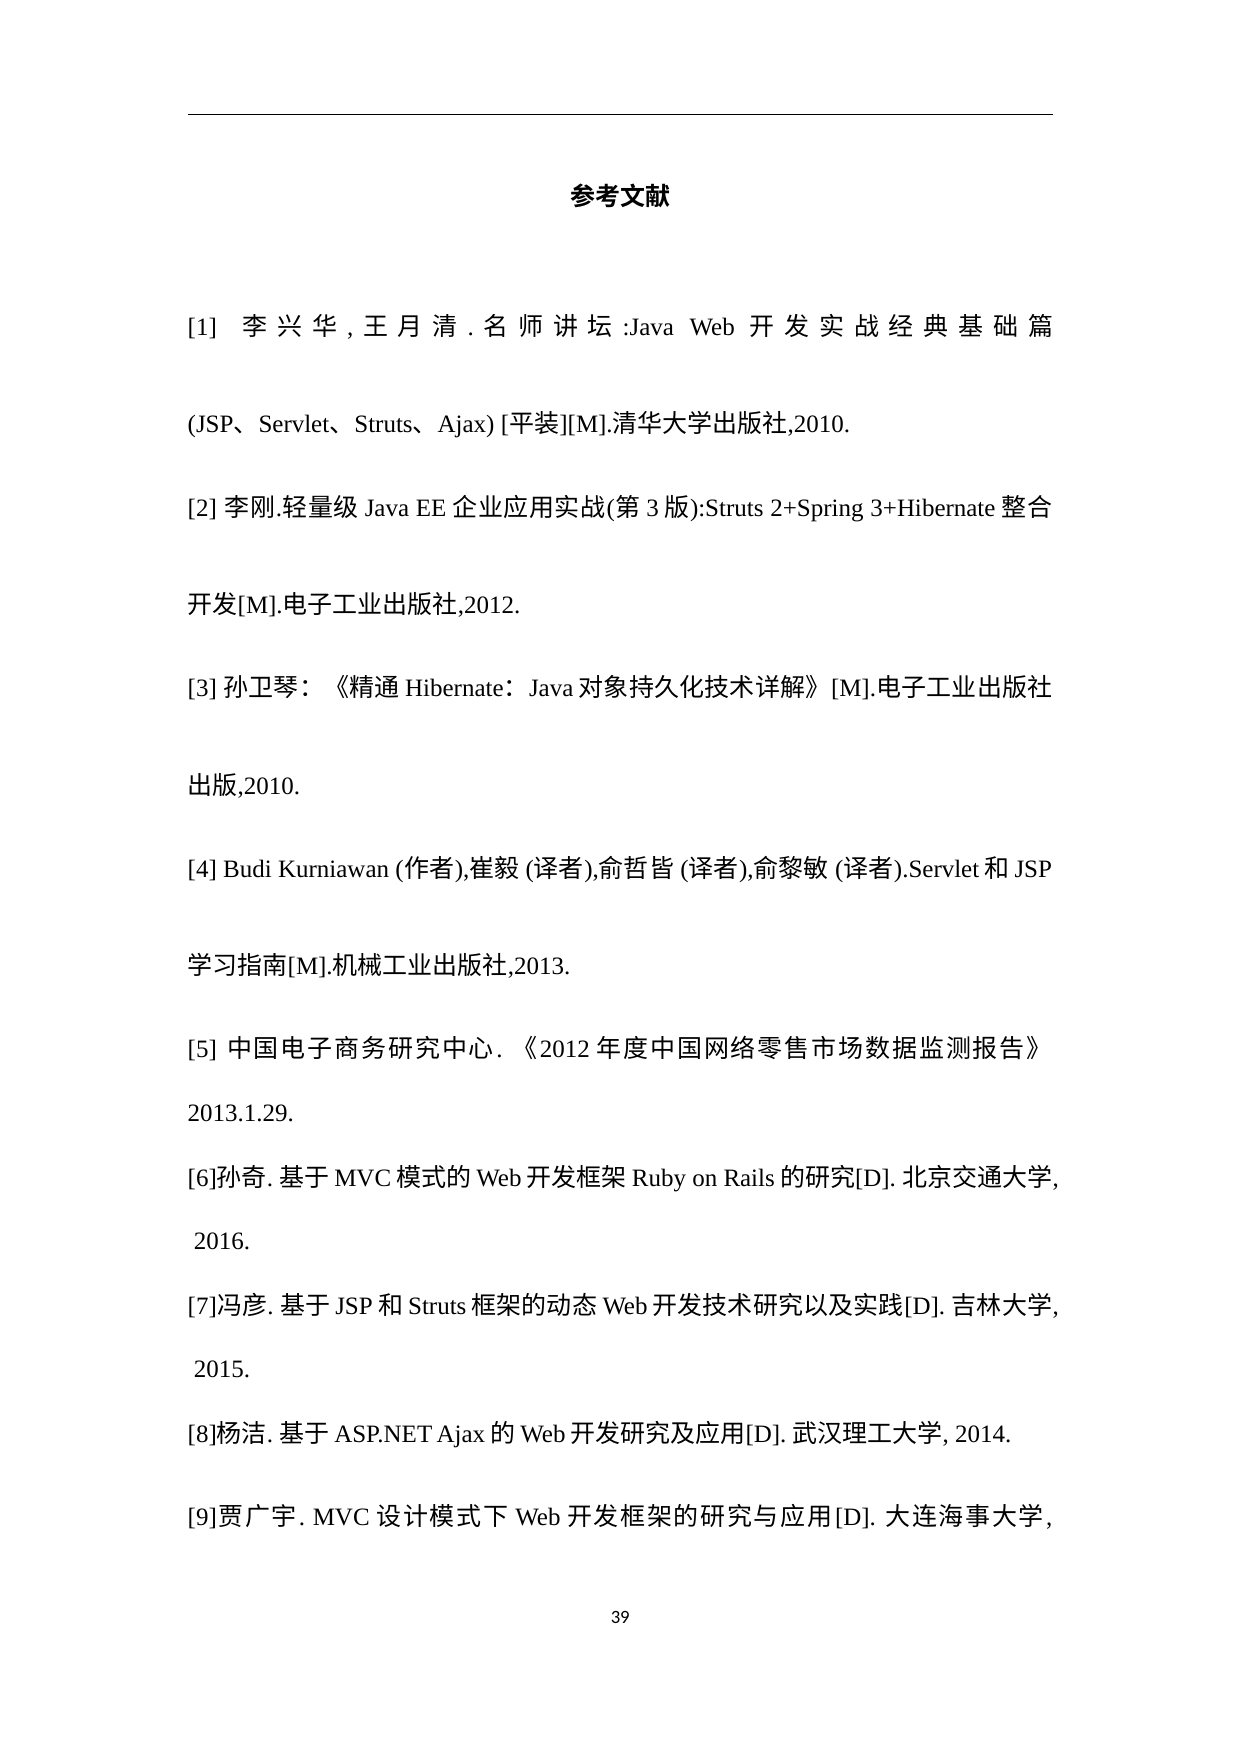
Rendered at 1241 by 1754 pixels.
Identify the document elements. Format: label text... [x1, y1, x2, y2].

text [7]冯彦. 基于JSP和Struts框架的动态Web开发技术研究以及实践[D]. 吉林大学, 2015. [187, 1271, 1053, 1384]
text [5] 中国电子商务研究中心. 《2012年度中国网络零售市场数据监测报告》 2013.1.29. [187, 1014, 1053, 1128]
text [1] 李兴华,王月清.名师讲坛:Java Web开发实战经典基础篇(JSP、Servlet、Struts、Ajax) [平装][M].清华大学出版社,2010. [187, 292, 1053, 454]
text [187, 1482, 1053, 1547]
text 参考文献 [187, 162, 1053, 227]
text [8]杨洁. 基于ASP.NET Ajax的Web开发研究及应用[D]. 武汉理工大学, 2014. [187, 1399, 1053, 1464]
text [2] 李刚.轻量级Java EE企业应用实战(第3版):Struts 2+Spring 3+Hibernate整合开发[M].电子工业出版社,2012. [187, 473, 1053, 635]
text [3] 孙卫琴：《精通Hibernate：Java对象持久化技术详解》[M].电子工业出版社出版,2010. [187, 653, 1053, 816]
text [4] Budi Kurniawan (作者),崔毅 (译者),俞哲皆 (译者),俞黎敏 (译者).Servlet和JSP学习指南[M].机械工业出版社,2013. [187, 834, 1053, 996]
text [6]孙奇. 基于MVC模式的Web开发框架Ruby on Rails的研究[D]. 北京交通大学, 2016. [187, 1143, 1053, 1256]
